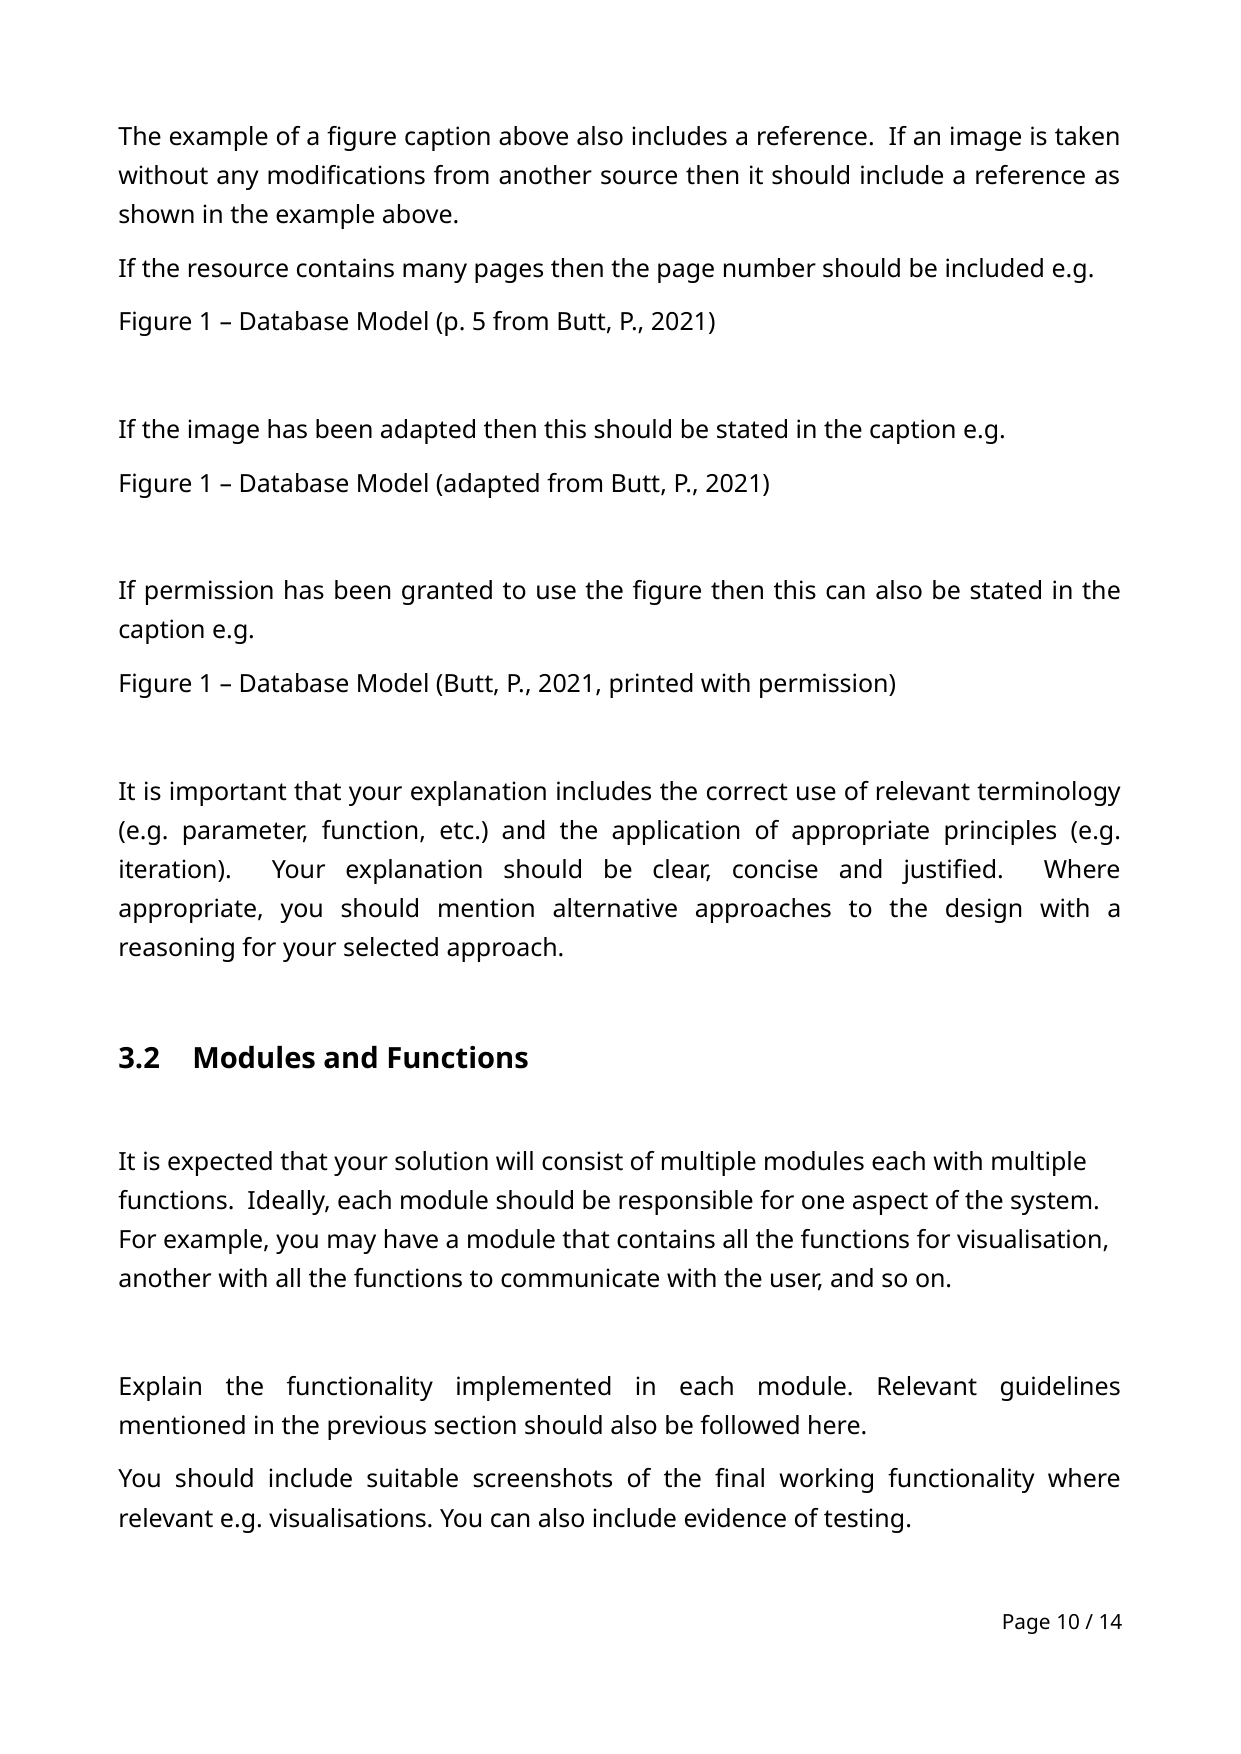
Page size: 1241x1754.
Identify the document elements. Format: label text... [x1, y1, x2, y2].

text If the resource contains many pages then the page number should be included e.g. [118, 250, 1122, 284]
text Figure 1 – Database Model (p. 5 from Butt, P., 2021) [118, 304, 1122, 338]
subtitle Modules and Functions [118, 1037, 1122, 1077]
text It is expected that your solution will consist of multiple modules each with multiple functions. Ideally, each module should be responsible for one aspect of the system. For example, you may have a module that contains all the functions for visualisation, another with all the functions to communicate with the user, and so on. [118, 1143, 1122, 1295]
text If the image has been adapted then this should be stated in the caption e.g. [118, 411, 1122, 446]
text It is important that your explanation includes the correct use of relevant terminology (e.g. parameter, function, etc.) and the application of appropriate principles (e.g. iteration). Your explanation should be clear, concise and justified. Where appropriate, you should mention alternative approaches to the design with a reasoning for your selected approach. [118, 773, 1122, 964]
text Figure 1 – Database Model (Butt, P., 2021, printed with permission) [118, 666, 1122, 700]
text Figure 1 – Database Model (adapted from Butt, P., 2021) [118, 465, 1122, 499]
text If permission has been granted to use the figure then this can also be stated in the caption e.g. [118, 573, 1122, 646]
text Explain the functionality implemented in each module. Relevant guidelines mentioned in the previous section should also be followed here. [118, 1368, 1122, 1441]
text The example of a figure caption above also includes a reference. If an image is taken without any modifications from another source then it should include a reference as shown in the example above. [118, 118, 1122, 231]
text You should include suitable screenshots of the final working functionality where relevant e.g. visualisations. You can also include evidence of testing. [118, 1461, 1122, 1534]
